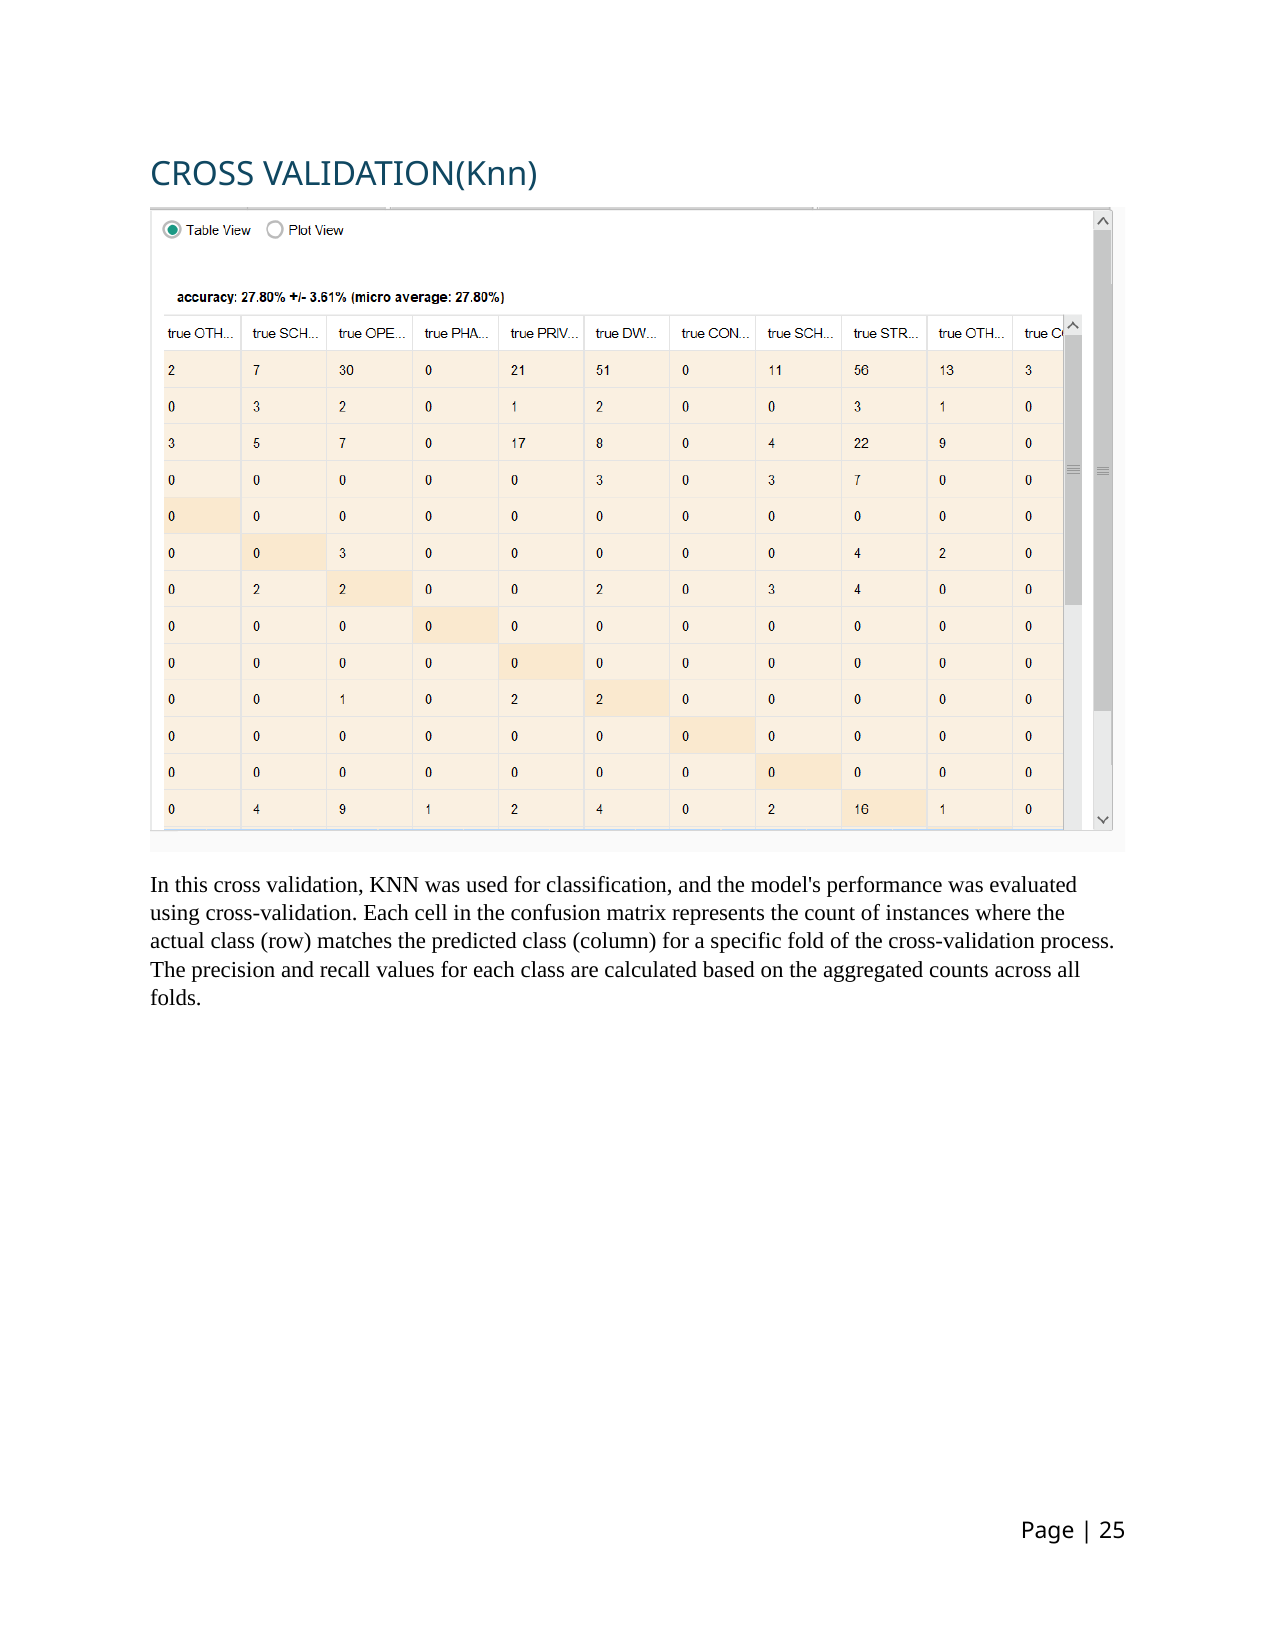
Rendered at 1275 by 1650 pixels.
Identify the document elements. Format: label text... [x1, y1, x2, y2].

subtitle CROSS VALIDATION(Knn) [150, 150, 1125, 195]
picture [150, 207, 1125, 852]
text In this cross validation, KNN was used for classification, and the model's performance was evaluated using cross-validation. Each cell in the confusion matrix represents the count of instances where the actual class (row) matches the predicted class (column) for a specific fold of the cross-validation process. The precision and recall values for each class are calculated based on the aggregated counts across all folds. [150, 871, 1125, 1011]
